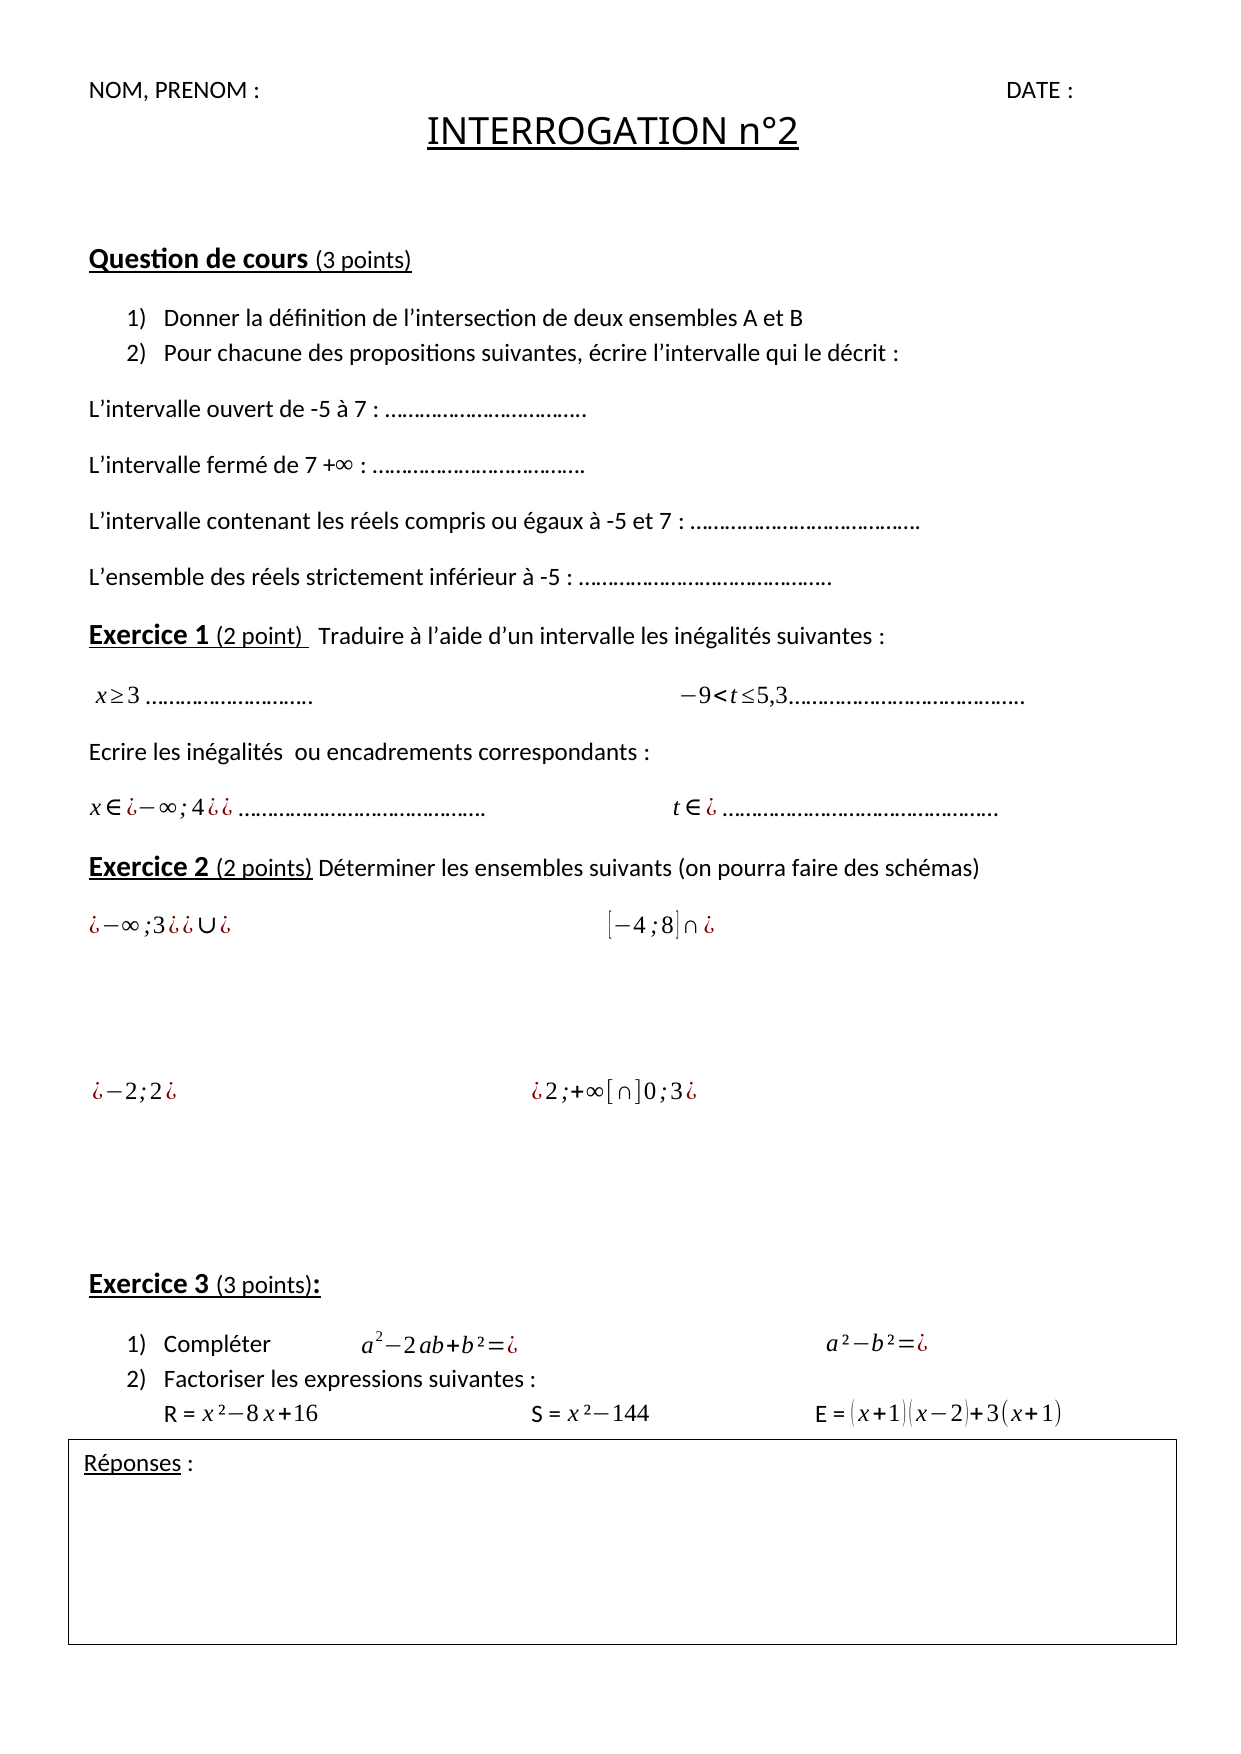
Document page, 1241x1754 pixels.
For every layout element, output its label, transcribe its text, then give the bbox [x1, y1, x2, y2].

text Exercice 2 (2 points) Déterminer les ensembles suivants (on pourra faire des schémas) [89, 848, 1137, 884]
text INTERROGATION n°2 [89, 104, 1137, 155]
text Ecrire les inégalités ou encadrements correspondants : [89, 736, 1137, 767]
text L’ensemble des réels strictement inférieur à -5 : …………………………………….. [89, 561, 1137, 591]
list Factoriser les expressions suivantes : [126, 1363, 1137, 1393]
text Question de cours (3 points) [89, 241, 1137, 276]
text Exercice 3 (3 points): [89, 1266, 1137, 1301]
text L’intervalle ouvert de -5 à 7 : …………………………….. [89, 393, 1137, 424]
text L’intervalle contenant les réels compris ou égaux à -5 et 7 : …………………………………. [89, 505, 1137, 535]
text Exercice 1 (2 point) Traduire à l’aide d’un intervalle les inégalités suivantes : [89, 616, 1137, 652]
text ……………………………………. ………………………………………… [89, 792, 1137, 823]
text ……………………….. ………………………………….. [89, 681, 1137, 711]
list Donner la définition de l’intersection de deux ensembles A et B [126, 302, 1137, 333]
list Pour chacune des propositions suivantes, écrire l’intervalle qui le décrit : [126, 337, 1137, 368]
list R = S = E = [164, 1398, 1137, 1429]
text L’intervalle fermé de 7 + : ………………………………. [89, 449, 1137, 479]
list Compléter [126, 1327, 1137, 1358]
